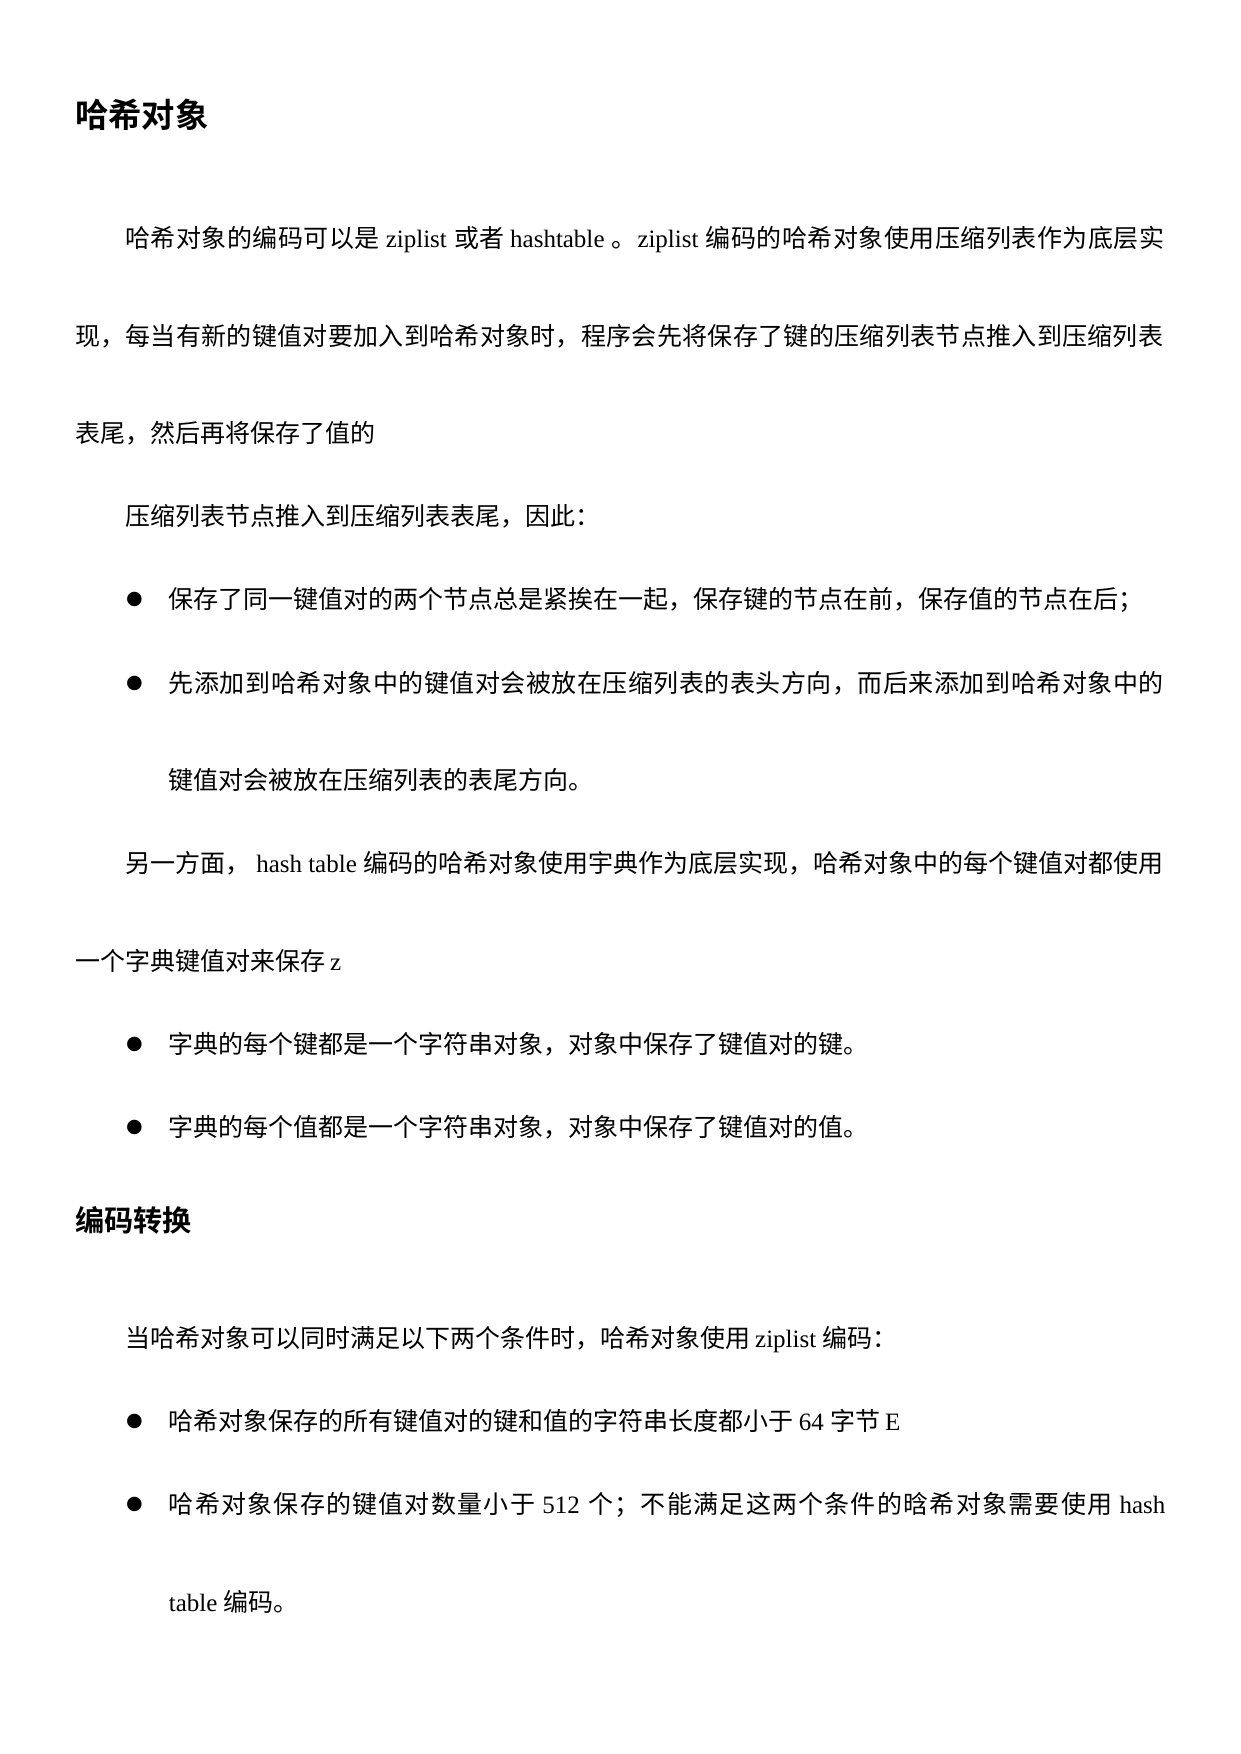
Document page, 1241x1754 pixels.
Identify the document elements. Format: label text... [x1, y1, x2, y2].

list 保存了同一键值对的两个节点总是紧挨在一起，保存键的节点在前，保存值的节点在后； [125, 566, 1165, 631]
text 哈希对象的编码可以是ziplist 或者hashtable 。ziplist 编码的哈希对象使用压缩列表作为底层实现，每当有新的键值对要加入到哈希对象时，程序会先将保存了键的压缩列表节点推入到压缩列表表尾，然后再将保存了值的 [75, 204, 1165, 464]
list 哈希对象保存的所有键值对的键和值的字符串长度都小于64 字节E [125, 1387, 1165, 1452]
list 哈希对象保存的键值对数量小于512 个；不能满足这两个条件的晗希对象需要使用hash table 编码。 [125, 1471, 1165, 1633]
text 另一方面， hash table 编码的哈希对象使用宇典作为底层实现，哈希对象中的每个键值对都使用一个字典键值对来保存z [75, 829, 1165, 992]
text 压缩列表节点推入到压缩列表表尾，因此： [75, 482, 1165, 547]
subtitle 哈希对象 [75, 81, 1165, 146]
text 当哈希对象可以同时满足以下两个条件时，哈希对象使用ziplist 编码： [75, 1304, 1165, 1369]
subtitle 编码转换 [75, 1187, 1165, 1252]
list 先添加到哈希对象中的键值对会被放在压缩列表的表头方向，而后来添加到哈希对象中的键值对会被放在压缩列表的表尾方向。 [125, 649, 1165, 811]
list 字典的每个值都是一个字符串对象，对象中保存了键值对的值。 [125, 1093, 1165, 1158]
list 字典的每个键都是一个字符串对象，对象中保存了键值对的键。 [125, 1010, 1165, 1075]
